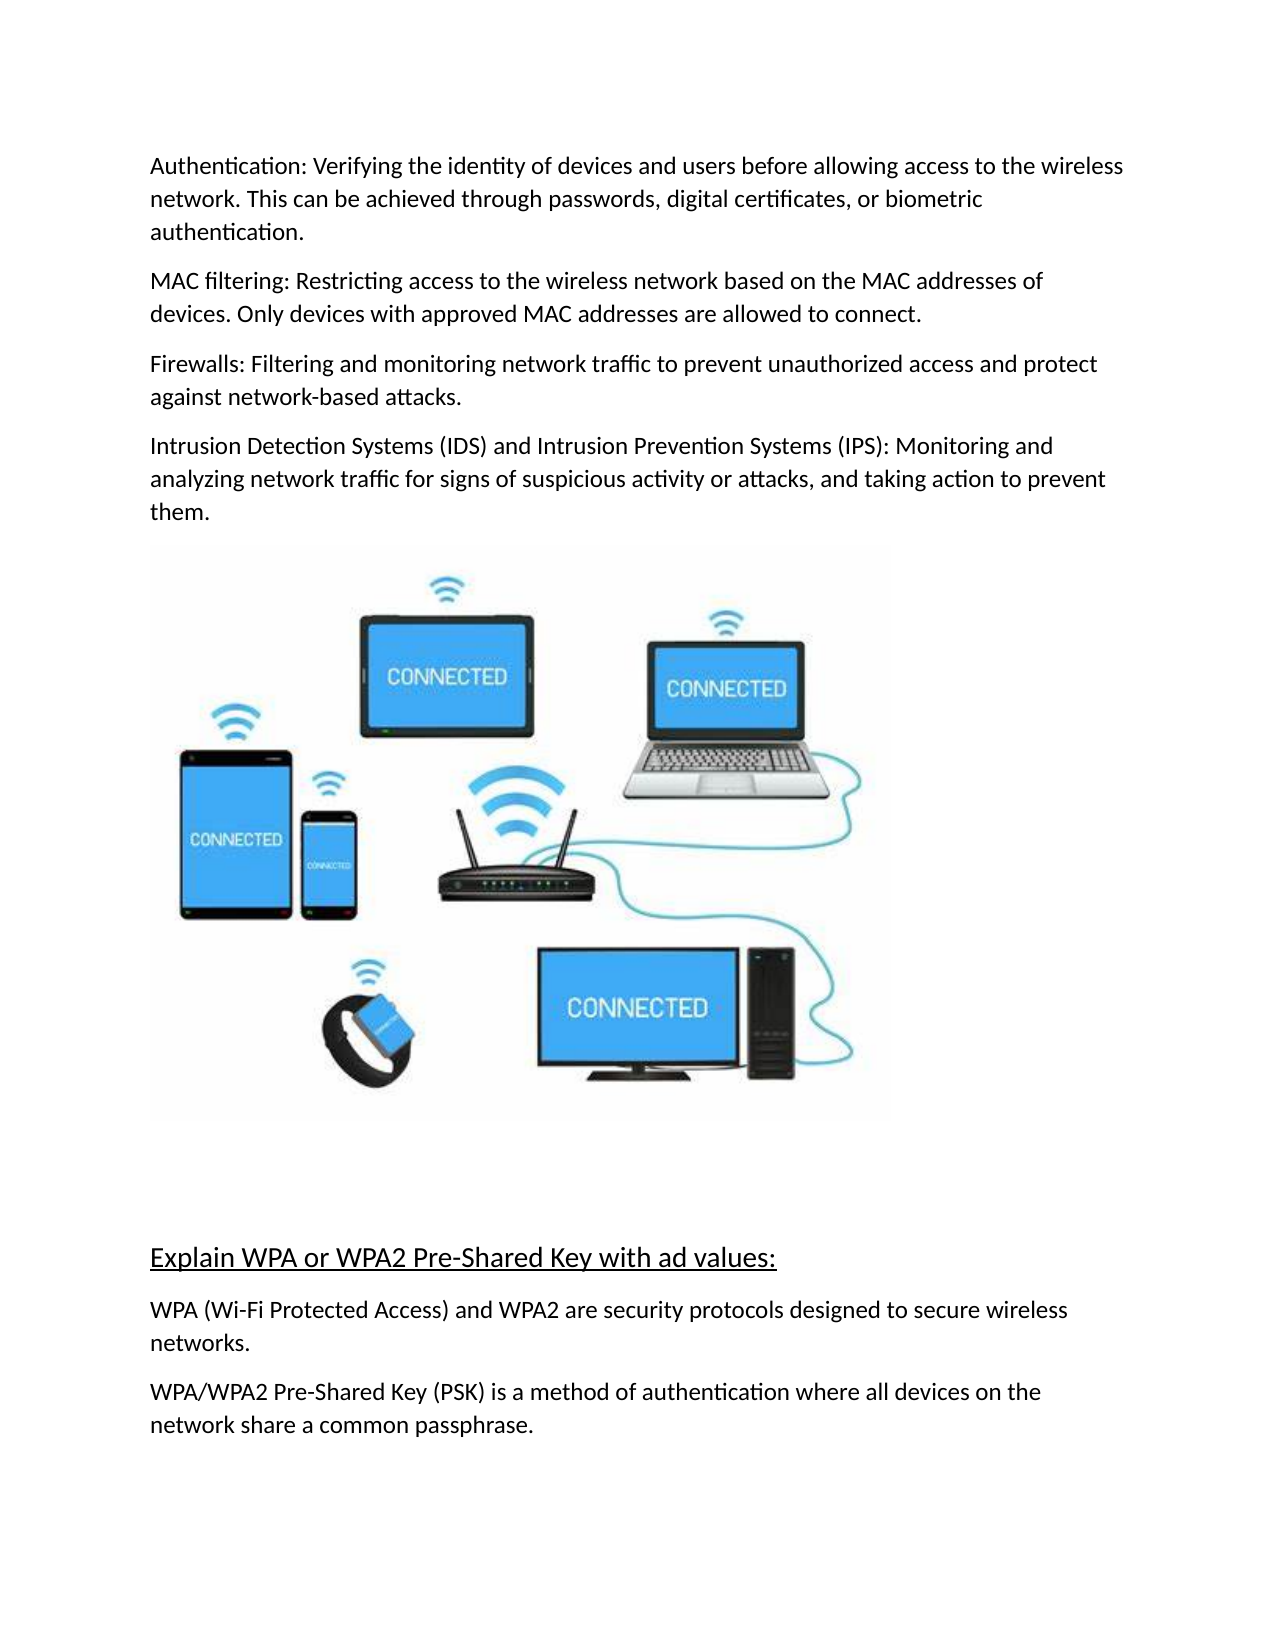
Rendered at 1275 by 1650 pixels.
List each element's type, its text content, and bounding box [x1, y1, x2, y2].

text WPA (Wi-Fi Protected Access) and WPA2 are security protocols designed to secure wireless networks. [150, 1294, 1125, 1357]
text Intrusion Detection Systems (IDS) and Intrusion Prevention Systems (IPS): Monitoring and analyzing network traffic for signs of suspicious activity or attacks, and taking action to prevent them. [150, 430, 1125, 527]
text WPA/WPA2 Pre-Shared Key (PSK) is a method of authentication where all devices on the network share a common passphrase. [150, 1376, 1125, 1440]
picture [150, 545, 891, 1121]
text Authentication: Verifying the identity of devices and users before allowing access to the wireless network. This can be achieved through passwords, digital certificates, or biometric authentication. [150, 150, 1125, 246]
text Firewalls: Filtering and monitoring network traffic to prevent unauthorized access and protect against network-based attacks. [150, 348, 1125, 411]
text Explain WPA or WPA2 Pre-Shared Key with ad values: [150, 1239, 1125, 1274]
text MAC filtering: Restricting access to the wireless network based on the MAC addresses of devices. Only devices with approved MAC addresses are allowed to connect. [150, 265, 1125, 329]
